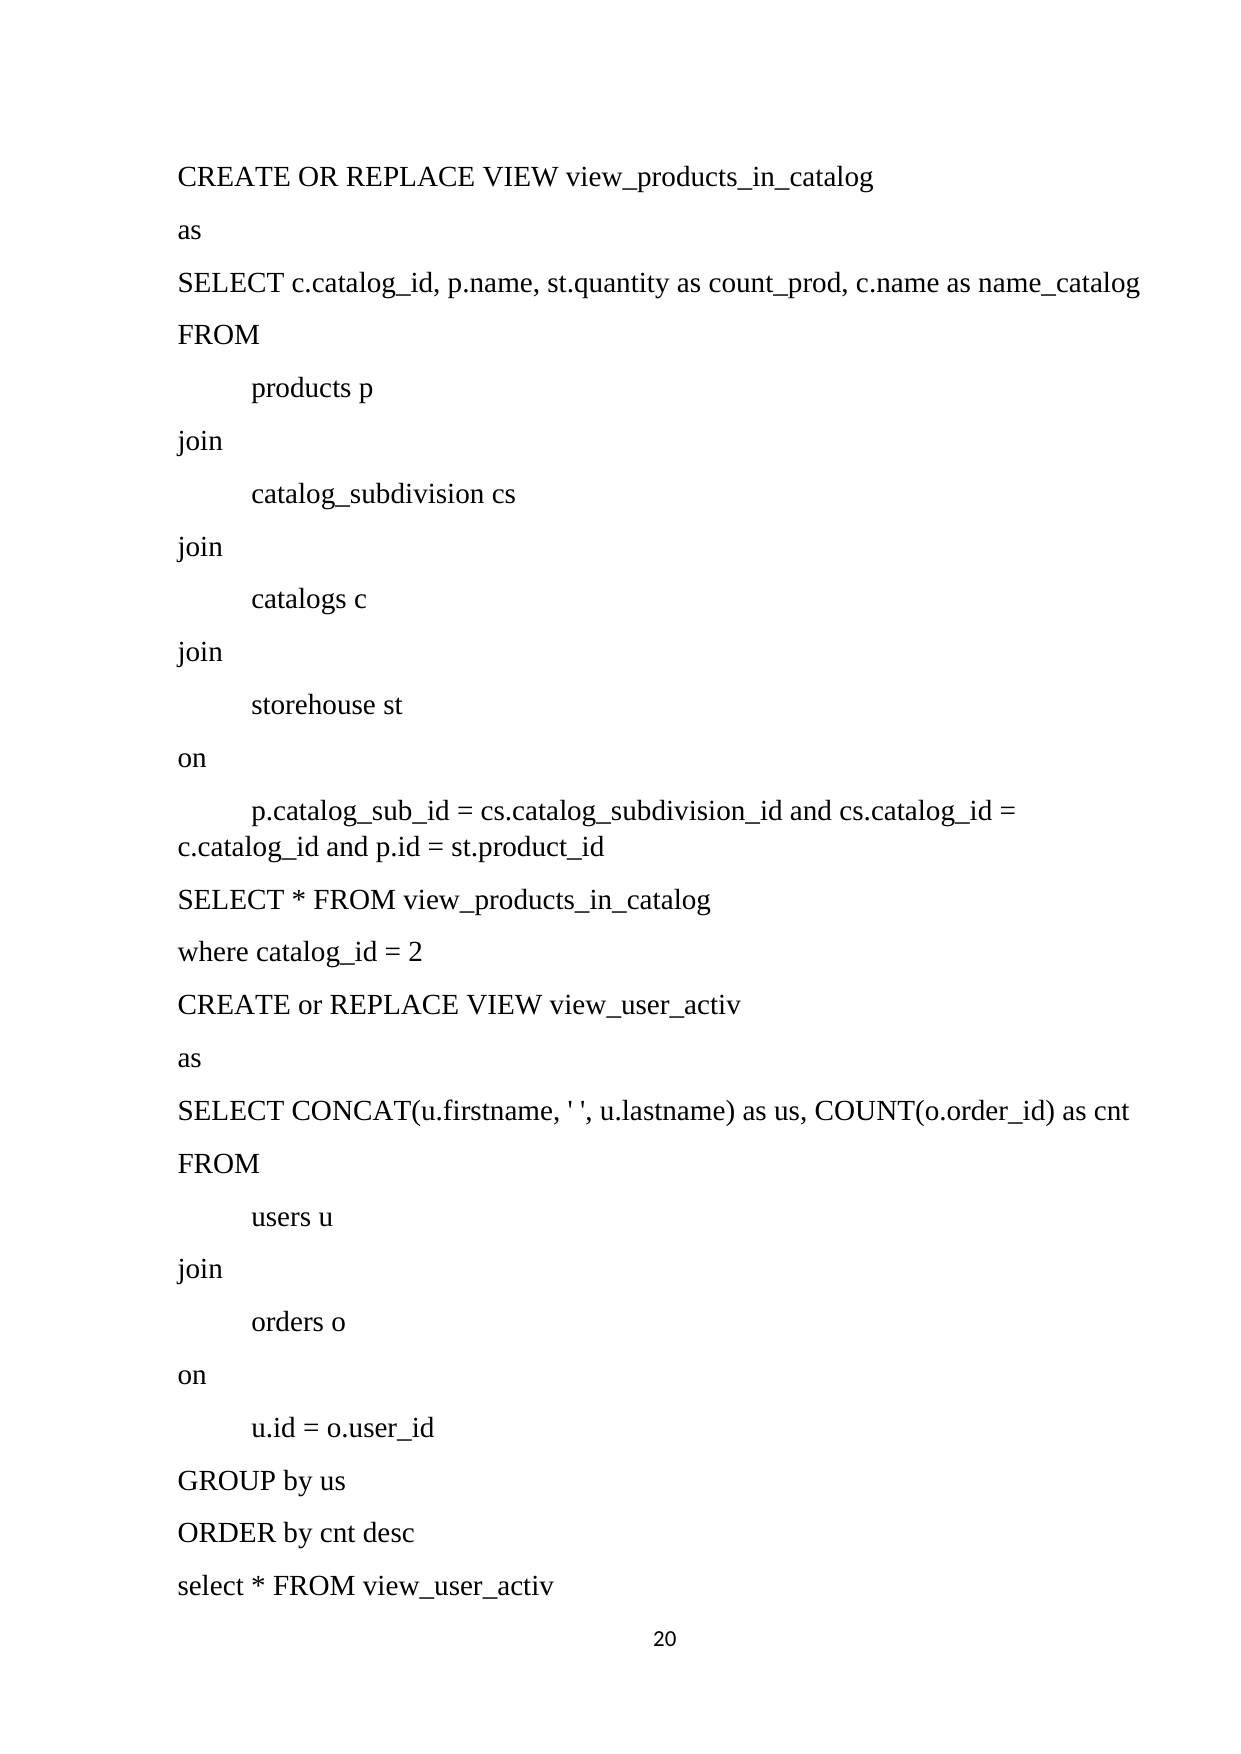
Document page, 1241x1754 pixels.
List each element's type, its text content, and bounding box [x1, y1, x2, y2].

text join [177, 423, 1152, 457]
text select * FROM view_user_activ [177, 1568, 1152, 1602]
text ORDER by cnt desc [177, 1516, 1152, 1549]
text CREATE or REPLACE VIEW view_user_activ [177, 987, 1152, 1021]
text products p [177, 370, 1152, 404]
text catalogs c [177, 582, 1152, 615]
text as [177, 1040, 1152, 1074]
text as [177, 212, 1152, 245]
text CREATE OR REPLACE VIEW view_products_in_catalog [177, 159, 1152, 193]
text storehouse st [177, 687, 1152, 721]
text orders o [177, 1304, 1152, 1338]
text users u [177, 1199, 1152, 1232]
text join [177, 1251, 1152, 1285]
text where catalog_id = 2 [177, 934, 1152, 968]
text on [177, 740, 1152, 773]
text join [177, 634, 1152, 668]
text p.catalog_sub_id = cs.catalog_subdivision_id and cs.catalog_id = c.catalog_id and p.id = st.product_id [177, 793, 1152, 862]
text FROM [177, 317, 1152, 351]
text GROUP by us [177, 1463, 1152, 1496]
text SELECT c.catalog_id, p.name, st.quantity as count_prod, c.name as name_catalog [177, 265, 1152, 298]
text FROM [177, 1146, 1152, 1179]
text u.id = o.user_id [177, 1410, 1152, 1443]
text on [177, 1357, 1152, 1391]
text SELECT CONCAT(u.firstname, ' ', u.lastname) as us, COUNT(o.order_id) as cnt [177, 1093, 1152, 1127]
text catalog_subdivision cs [177, 476, 1152, 509]
text join [177, 529, 1152, 562]
text SELECT * FROM view_products_in_catalog [177, 882, 1152, 915]
